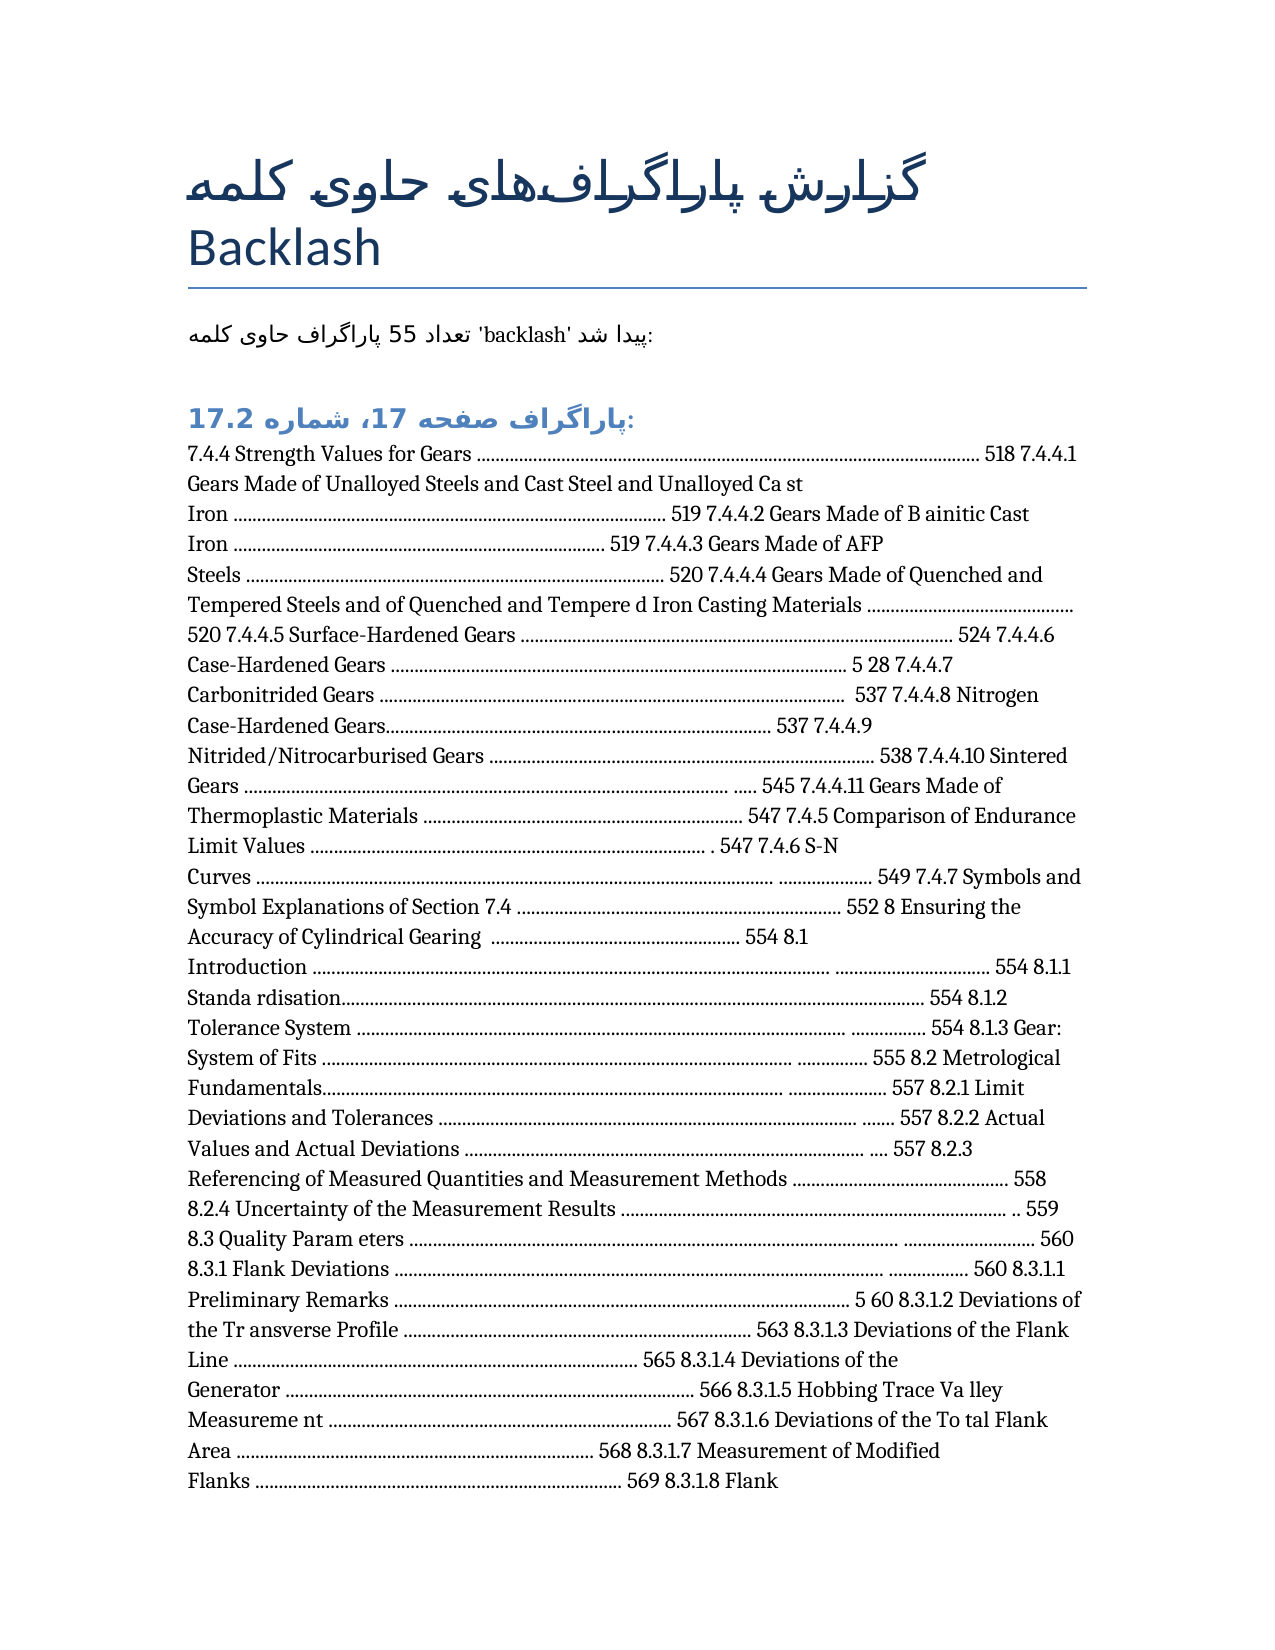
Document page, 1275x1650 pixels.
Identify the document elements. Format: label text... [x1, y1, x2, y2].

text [187, 441, 1087, 1494]
title گزارش پاراگراف‌های حاوی کلمه Backlash [187, 150, 1087, 289]
text تعداد 55 پاراگراف حاوی کلمه 'backlash' پیدا شد: [187, 321, 1087, 378]
subtitle پاراگراف صفحه 17، شماره 17.2: [187, 403, 1087, 436]
